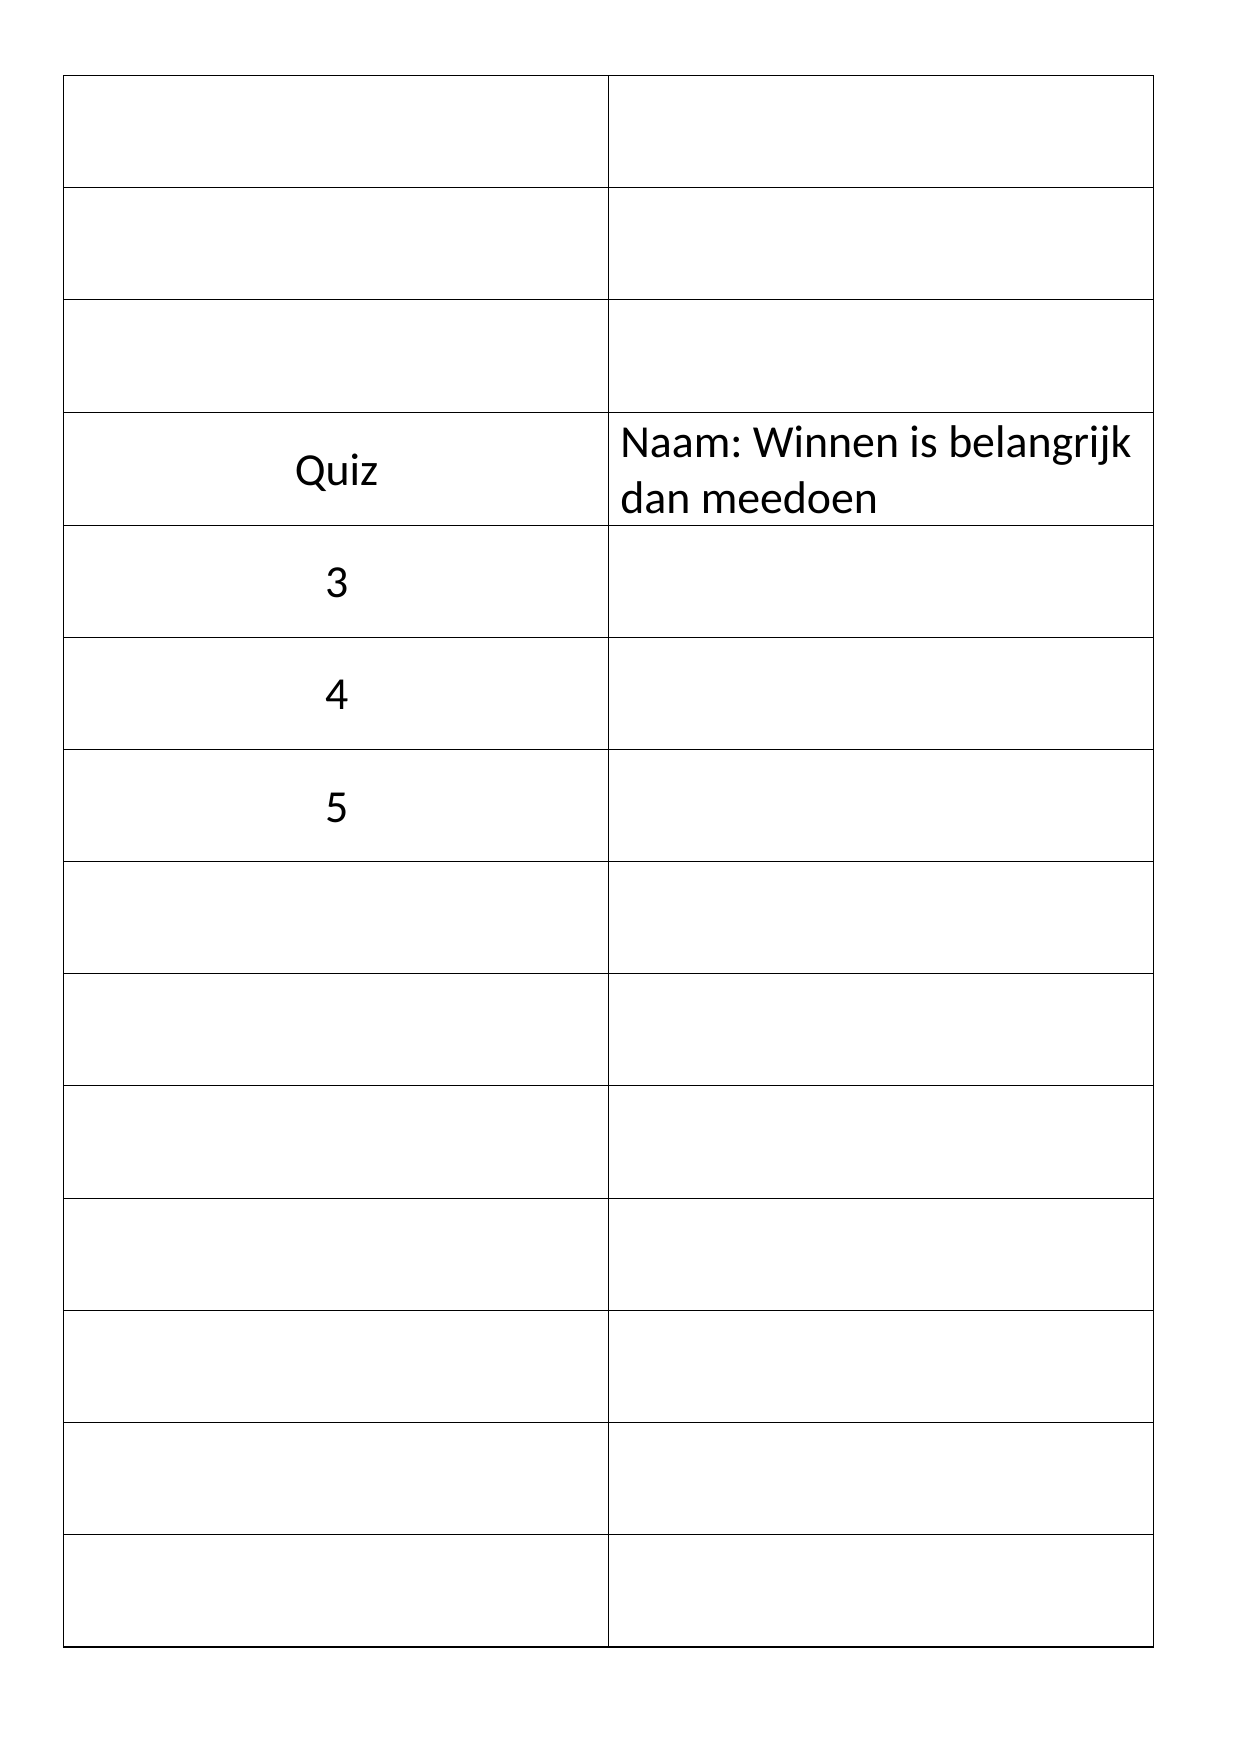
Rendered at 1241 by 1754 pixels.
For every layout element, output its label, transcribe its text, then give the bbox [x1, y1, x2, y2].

table_cell 3 [64, 526, 608, 637]
table_cell [64, 1086, 608, 1198]
table_cell [64, 862, 608, 973]
table_cell [64, 974, 608, 1085]
table_cell [609, 1535, 1153, 1646]
table_cell 4 [64, 638, 608, 749]
table_cell [64, 1535, 608, 1646]
table_cell [609, 974, 1153, 1085]
table_cell [64, 300, 608, 412]
table_cell [64, 1423, 608, 1534]
table_cell [609, 862, 1153, 973]
table_cell [609, 1311, 1153, 1422]
table_cell [609, 526, 1153, 637]
table_header Quiz [64, 413, 608, 524]
table_cell [609, 750, 1153, 861]
table_cell [609, 1423, 1153, 1534]
table_header Naam: Winnen is belangrijk dan meedoen [609, 413, 1153, 524]
table_cell [64, 188, 608, 299]
table_cell [609, 1086, 1153, 1198]
table_cell [609, 638, 1153, 749]
table_cell [609, 188, 1153, 299]
table_cell [609, 1199, 1153, 1310]
table_cell [64, 76, 608, 187]
table_cell [64, 1199, 608, 1310]
table_cell [609, 300, 1153, 412]
table_cell 5 [64, 750, 608, 861]
table_cell [609, 76, 1153, 187]
table_cell [64, 1311, 608, 1422]
